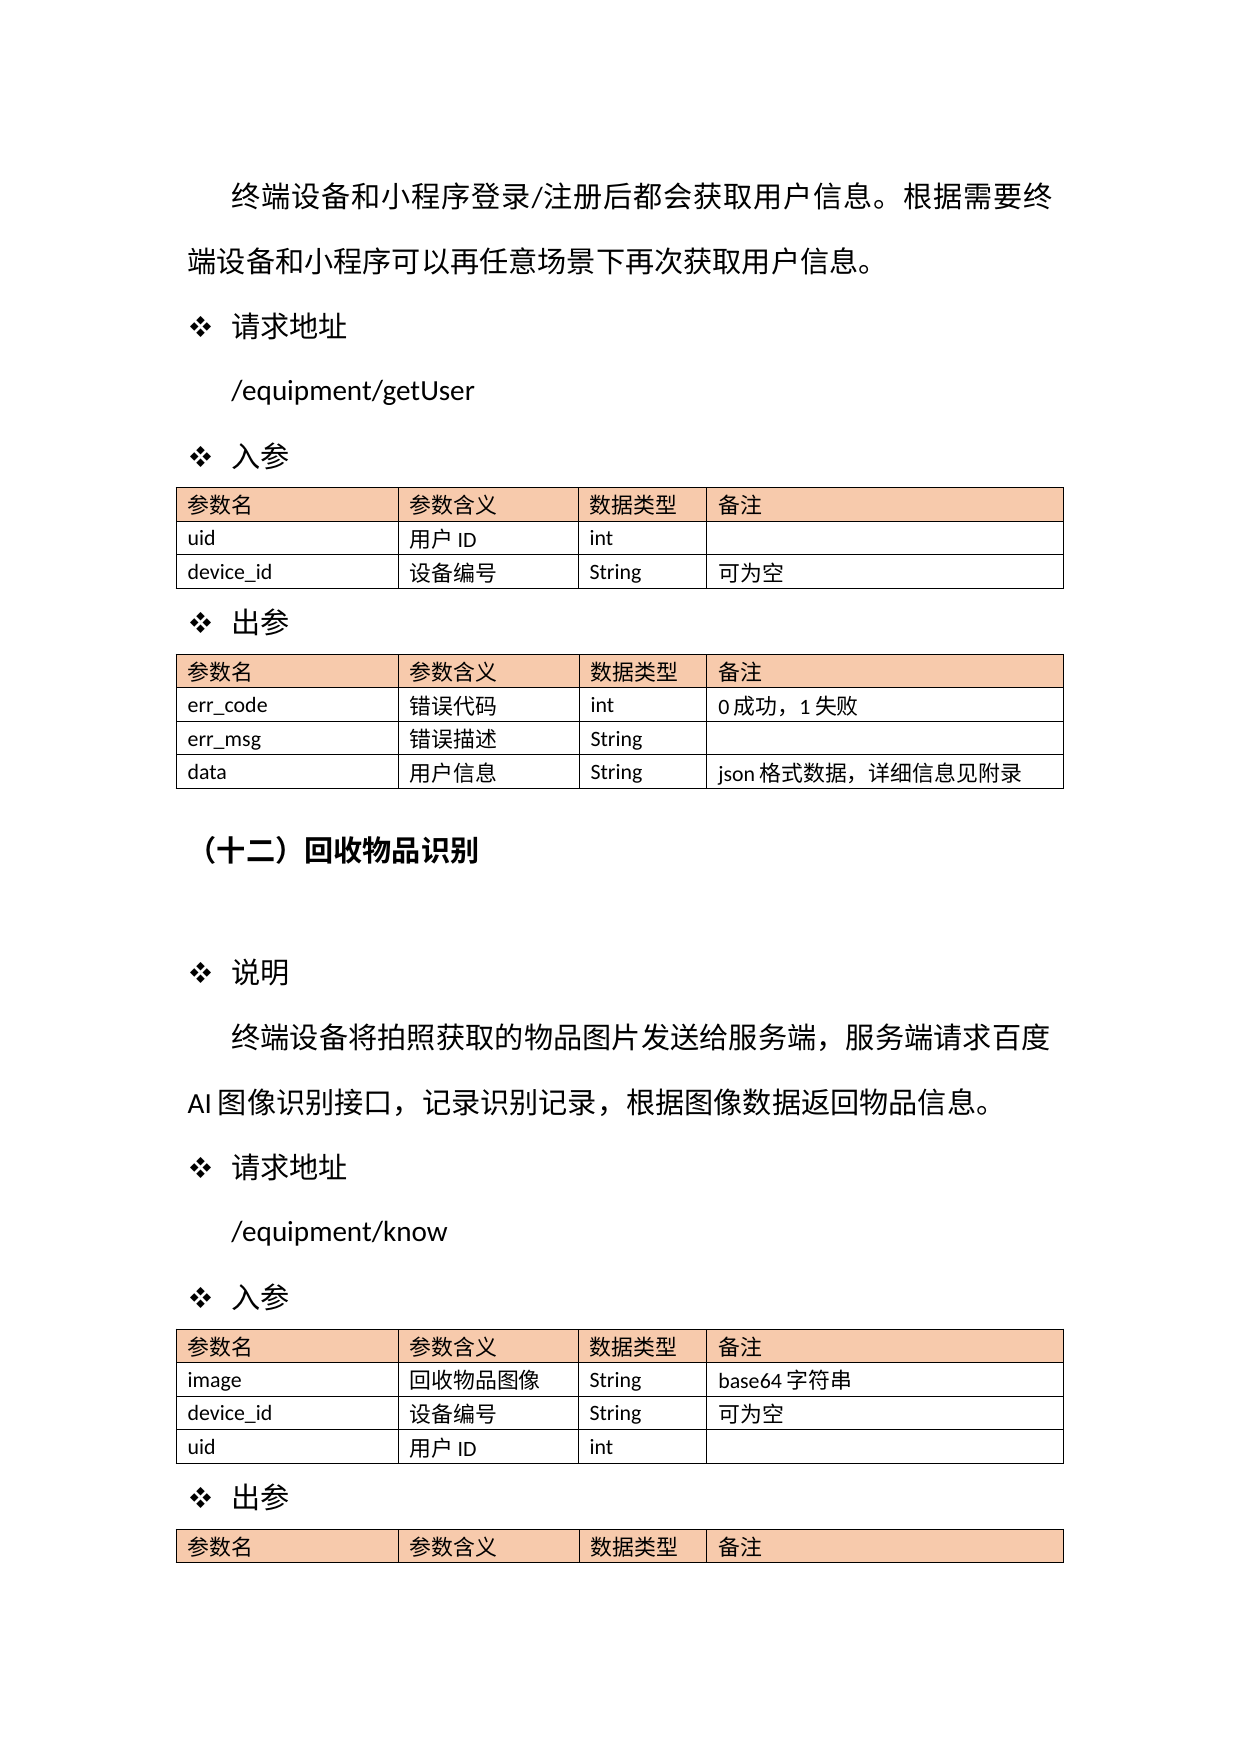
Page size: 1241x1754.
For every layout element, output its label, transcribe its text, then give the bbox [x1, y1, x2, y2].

list /equipment/know [187, 1198, 1053, 1263]
table_header 参数名 [177, 488, 398, 521]
table_cell err_msg [177, 722, 398, 754]
table_cell image [177, 1363, 398, 1396]
table_header 数据类型 [579, 488, 706, 521]
table_cell base64字符串 [707, 1363, 1063, 1396]
table_cell int [579, 522, 706, 554]
table_cell String [579, 1363, 706, 1396]
subtitle 回收物品识别 [187, 816, 1053, 881]
table_cell 设备编号 [399, 1397, 578, 1429]
table_cell data [177, 755, 398, 788]
list 终端设备和小程序登录/注册后都会获取用户信息。根据需要终端设备和小程序可以再任意场景下再次获取用户信息。 [187, 162, 1053, 292]
table_cell 0成功，1失败 [707, 688, 1063, 721]
table_header 数据类型 [580, 655, 706, 687]
table_cell 用户ID [399, 522, 578, 554]
table_cell String [579, 555, 706, 588]
table_cell [707, 522, 1063, 554]
list 终端设备将拍照获取的物品图片发送给服务端，服务端请求百度AI图像识别接口，记录识别记录，根据图像数据返回物品信息。 [187, 1003, 1053, 1133]
list /equipment/getUser [187, 357, 1053, 422]
table_cell json格式数据，详细信息见附录 [707, 755, 1063, 788]
list 入参 [187, 1263, 1053, 1328]
list 说明 [187, 938, 1053, 1003]
list 请求地址 [187, 292, 1053, 357]
table_header 参数名 [177, 1330, 398, 1362]
list 出参 [187, 1464, 1053, 1529]
table_cell uid [177, 522, 398, 554]
table_header 参数名 [177, 655, 398, 687]
table_cell 错误代码 [399, 688, 579, 721]
list 入参 [187, 422, 1053, 487]
table_cell uid [177, 1430, 398, 1463]
table_cell device_id [177, 555, 398, 588]
table_header 参数含义 [399, 1530, 579, 1562]
table_header 参数含义 [399, 655, 579, 687]
table_cell err_code [177, 688, 398, 721]
table_header 参数含义 [399, 488, 578, 521]
table_header 备注 [707, 655, 1063, 687]
table_header 数据类型 [580, 1530, 706, 1562]
table_header 备注 [707, 1530, 1063, 1562]
list 出参 [187, 589, 1053, 654]
table_cell String [580, 722, 706, 754]
table_cell 设备编号 [399, 555, 578, 588]
table_header 备注 [707, 488, 1063, 521]
table_cell String [580, 755, 706, 788]
table_cell device_id [177, 1397, 398, 1429]
table_cell [707, 722, 1063, 754]
table_cell 可为空 [707, 1397, 1063, 1429]
table_cell 错误描述 [399, 722, 579, 754]
table_header 备注 [707, 1330, 1063, 1362]
table_cell [707, 1430, 1063, 1463]
table_header 参数名 [177, 1530, 398, 1562]
table_cell int [580, 688, 706, 721]
table_cell 用户ID [399, 1430, 578, 1463]
table_cell String [579, 1397, 706, 1429]
table_cell int [579, 1430, 706, 1463]
table_header 数据类型 [579, 1330, 706, 1362]
table_cell 回收物品图像 [399, 1363, 578, 1396]
table_cell 用户信息 [399, 755, 579, 788]
table_header 参数含义 [399, 1330, 578, 1362]
table_cell 可为空 [707, 555, 1063, 588]
list 请求地址 [187, 1133, 1053, 1198]
